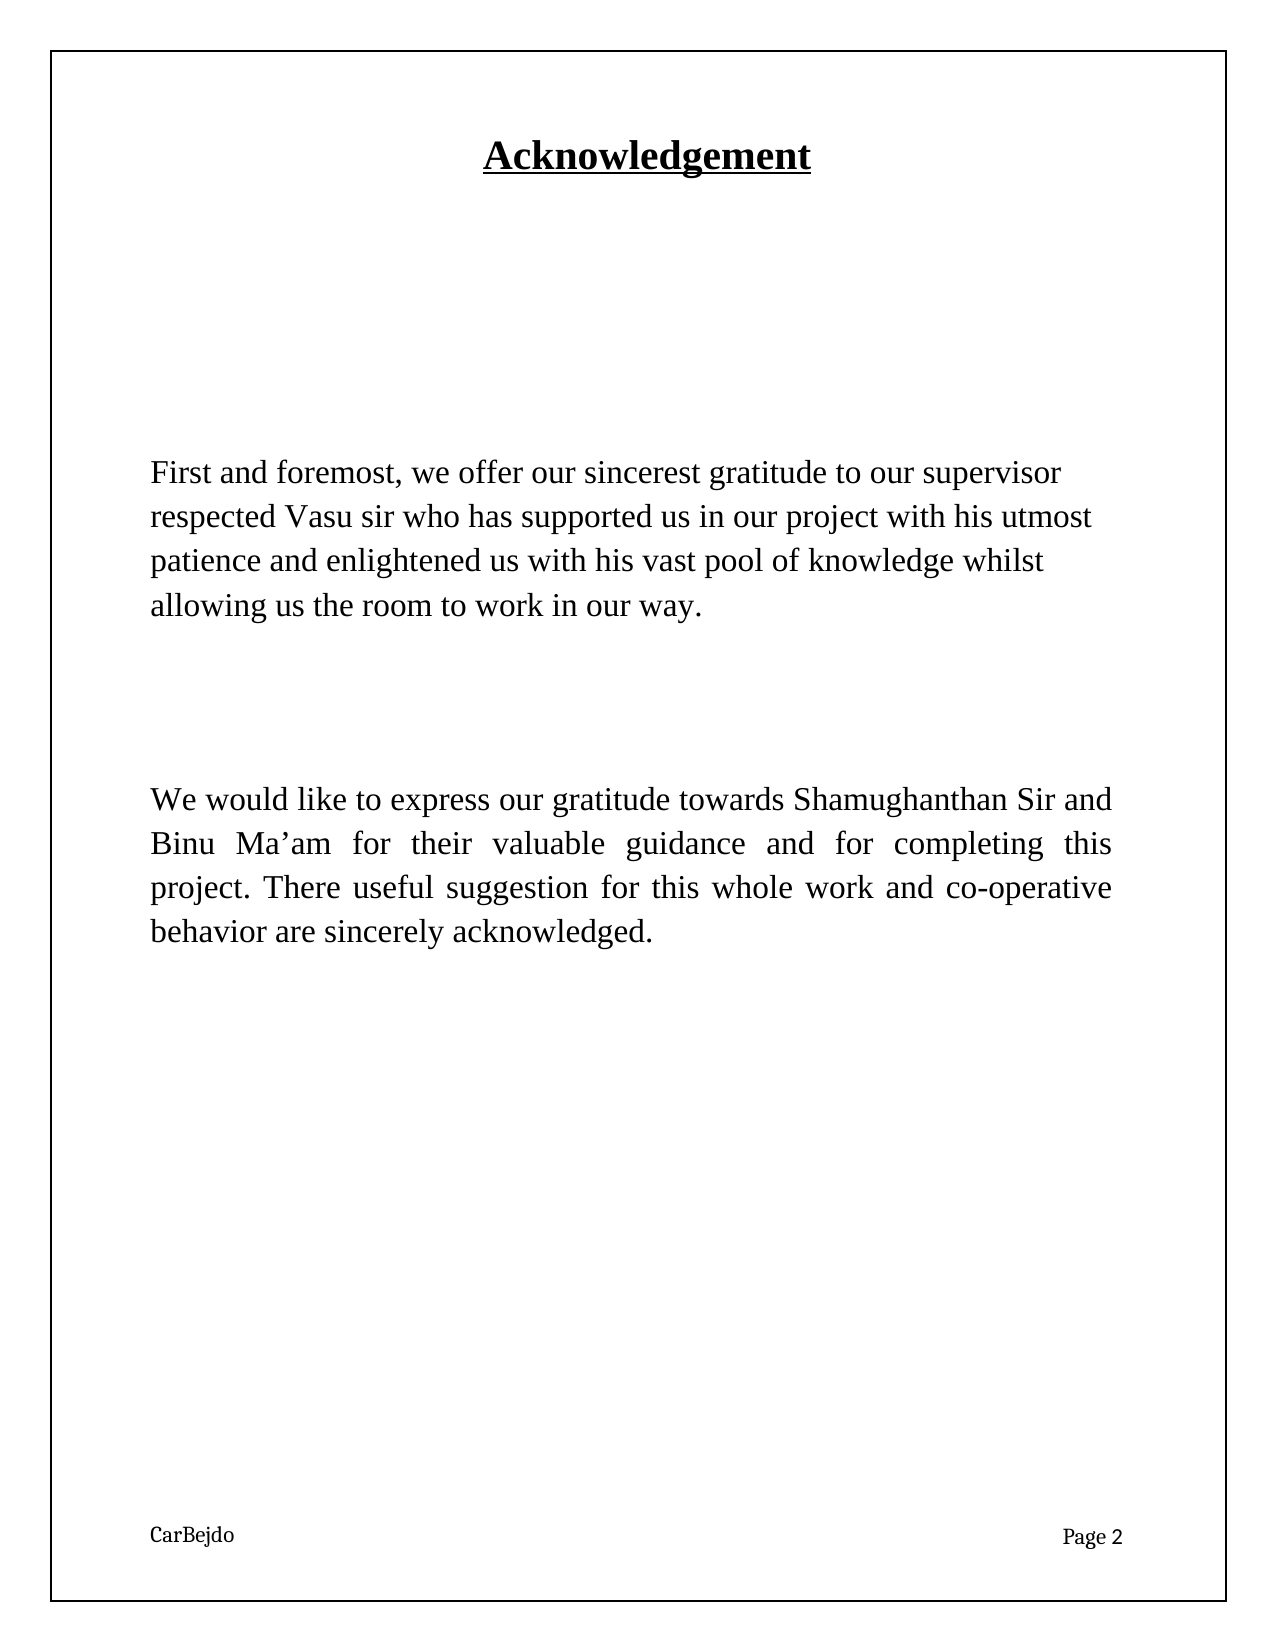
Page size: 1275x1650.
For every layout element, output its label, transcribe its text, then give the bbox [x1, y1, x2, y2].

text Acknowledgement [468, 130, 826, 178]
text We would like to express our gratitude towards Shamughanthan Sir and Binu Ma’am for their valuable guidance and for completing this project. There useful suggestion for this whole work and co-operative behavior are sincerely acknowledged. [150, 779, 1113, 950]
text First and foremost, we offer our sincerest gratitude to our supervisor respected Vasu sir who has supported us in our project with his utmost patience and enlightened us with his vast pool of knowledge whilst allowing us the room to work in our way. [150, 453, 1123, 623]
